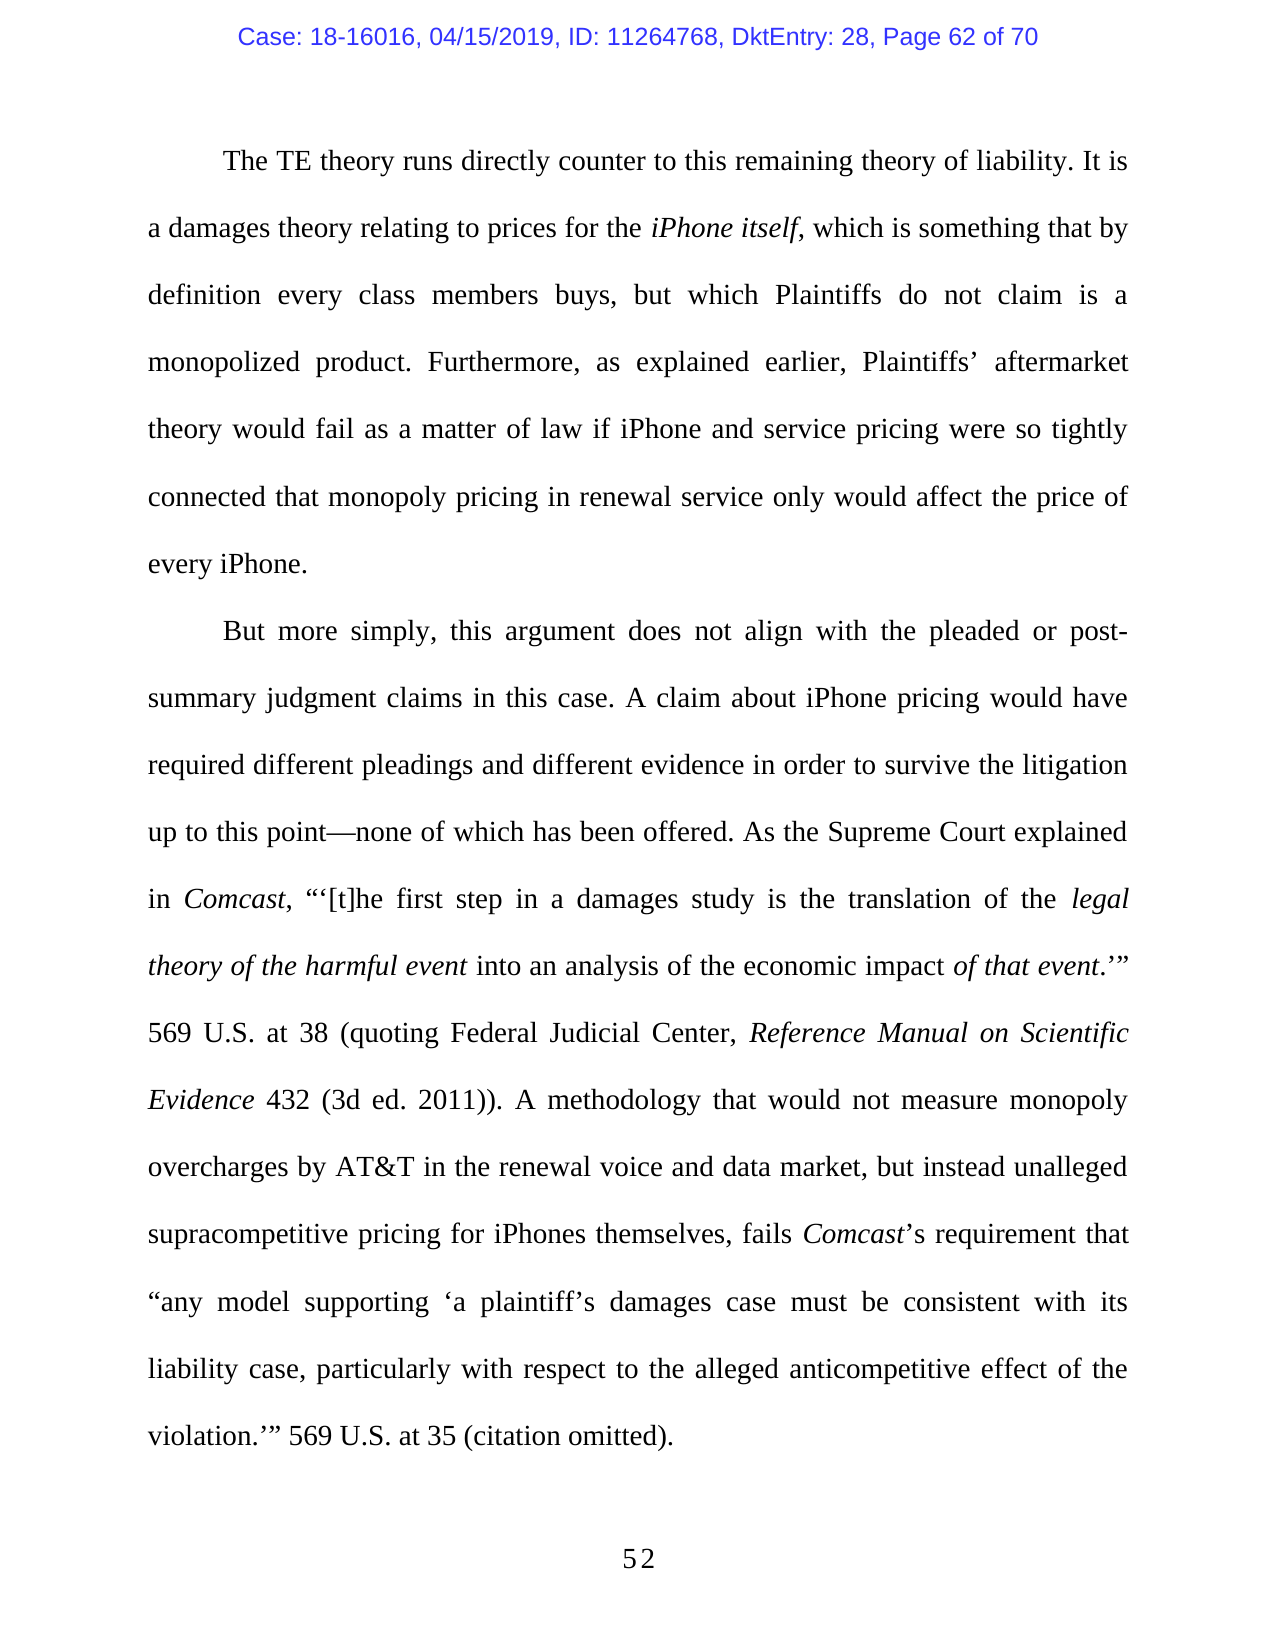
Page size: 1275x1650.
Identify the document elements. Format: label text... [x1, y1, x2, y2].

text Case: 18-16016, 04/15/2019, ID: 11264768, DktEntry: 28, Page 62 of 70 [140, 24, 1137, 51]
text But more simply, this argument does not align with the pleaded or post-summary judgment claims in this case. A claim about iPhone pricing would have required different pleadings and different evidence in order to survive the litigation up to this point—none of which has been offered. As the Supreme Court explained in Comcast, “‘[t]he first step in a damages study is the translation of the legal theory of the harmful event into an analysis of the economic impact of that event.’” 569 U.S. at 38 (quoting Federal Judicial Center, Reference Manual on Scientific Evidence 432 (3d ed. 2011)). A methodology that would not measure monopoly overcharges by AT&T in the renewal voice and data market, but instead unalleged supracompetitive pricing for iPhones themselves, fails Comcast’s requirement that “any model supporting ‘a plaintiff’s damages case must be consistent with its liability case, particularly with respect to the alleged anticompetitive effect of the violation.’” 569 U.S. at 35 (citation omitted). [148, 587, 1129, 1459]
text 52 [140, 1542, 1137, 1576]
text The TE theory runs directly counter to this remaining theory of liability. It is a damages theory relating to prices for the iPhone itself, which is something that by definition every class members buys, but which Plaintiffs do not claim is a monopolized product. Furthermore, as explained earlier, Plaintiffs’ aftermarket theory would fail as a matter of law if iPhone and service pricing were so tightly connected that monopoly pricing in renewal service only would affect the price of every iPhone. [148, 117, 1129, 587]
